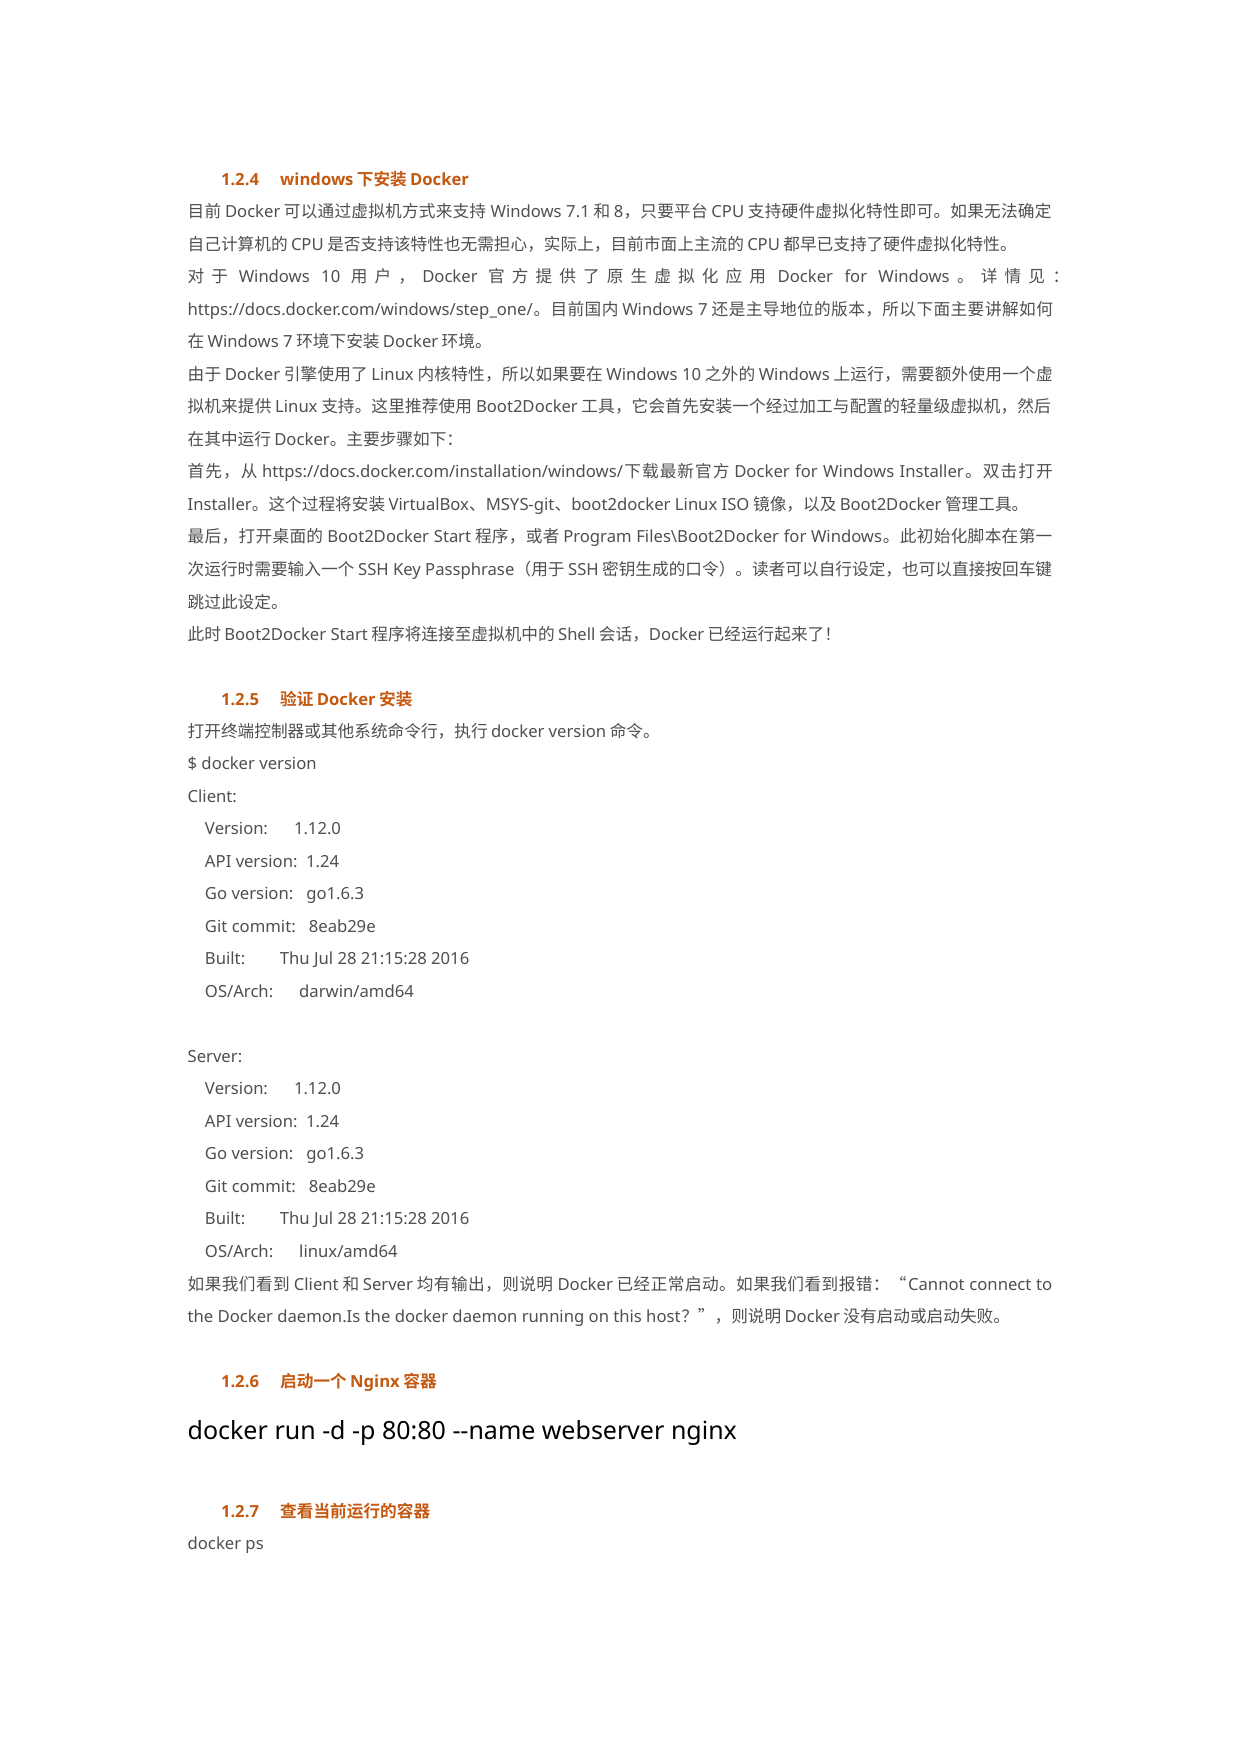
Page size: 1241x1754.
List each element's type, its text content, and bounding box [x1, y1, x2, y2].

text OS/Arch: linux/amd64 [187, 1234, 1053, 1267]
text $ docker version [187, 747, 1053, 779]
text Go version: go1.6.3 [187, 1137, 1053, 1169]
text Client: [187, 779, 1053, 812]
subtitle windows下安装Docker [221, 162, 1053, 194]
text 打开终端控制器或其他系统命令行，执行docker version命令。 [187, 714, 1053, 747]
text 如果我们看到Client和Server均有输出，则说明Docker已经正常启动。如果我们看到报错：“Cannot connect to the Docker daemon.Is the docker daemon running on this host？”，则说明Docker没有启动或启动失败。 [187, 1267, 1053, 1332]
text Go version: go1.6.3 [187, 877, 1053, 909]
text Server: [187, 1039, 1053, 1072]
text docker ps [187, 1527, 1053, 1559]
text 最后，打开桌面的Boot2Docker Start程序，或者Program Files\Boot2Docker for Windows。此初始化脚本在第一次运行时需要输入一个SSH Key Passphrase（用于SSH密钥生成的口令）。读者可以自行设定，也可以直接按回车键跳过此设定。 [187, 519, 1053, 617]
text OS/Arch: darwin/amd64 [187, 974, 1053, 1007]
text API version: 1.24 [187, 1104, 1053, 1137]
text 对于Windows 10用户，Docker官方提供了原生虚拟化应用Docker for Windows。详情见：https://docs.docker.com/windows/step_one/。目前国内Windows 7还是主导地位的版本，所以下面主要讲解如何在Windows 7环境下安装Docker环境。 [187, 259, 1053, 357]
text 首先，从https://docs.docker.com/installation/windows/下载最新官方Docker for Windows Installer。双击打开Installer。这个过程将安装VirtualBox、MSYS-git、boot2docker Linux ISO镜像，以及Boot2Docker管理工具。 [187, 454, 1053, 519]
text 由于Docker引擎使用了Linux内核特性，所以如果要在Windows 10之外的Windows上运行，需要额外使用一个虚拟机来提供Linux支持。这里推荐使用Boot2Docker工具，它会首先安装一个经过加工与配置的轻量级虚拟机，然后在其中运行Docker。主要步骤如下： [187, 357, 1053, 454]
text docker run -d -p 80:80 --name webserver nginx [187, 1397, 1053, 1462]
text Built: Thu Jul 28 21:15:28 2016 [187, 1202, 1053, 1234]
text Built: Thu Jul 28 21:15:28 2016 [187, 942, 1053, 974]
subtitle 验证Docker安装 [221, 682, 1053, 714]
text 目前Docker可以通过虚拟机方式来支持Windows 7.1和8，只要平台CPU支持硬件虚拟化特性即可。如果无法确定自己计算机的CPU是否支持该特性也无需担心，实际上，目前市面上主流的CPU都早已支持了硬件虚拟化特性。 [187, 194, 1053, 259]
subtitle 查看当前运行的容器 [221, 1494, 1053, 1527]
text Version: 1.12.0 [187, 812, 1053, 844]
text API version: 1.24 [187, 844, 1053, 877]
text Git commit: 8eab29e [187, 1169, 1053, 1202]
text 此时Boot2Docker Start程序将连接至虚拟机中的Shell会话，Docker已经运行起来了！ [187, 617, 1053, 649]
text Version: 1.12.0 [187, 1072, 1053, 1104]
subtitle 启动一个Nginx容器 [221, 1364, 1053, 1397]
text Git commit: 8eab29e [187, 909, 1053, 942]
